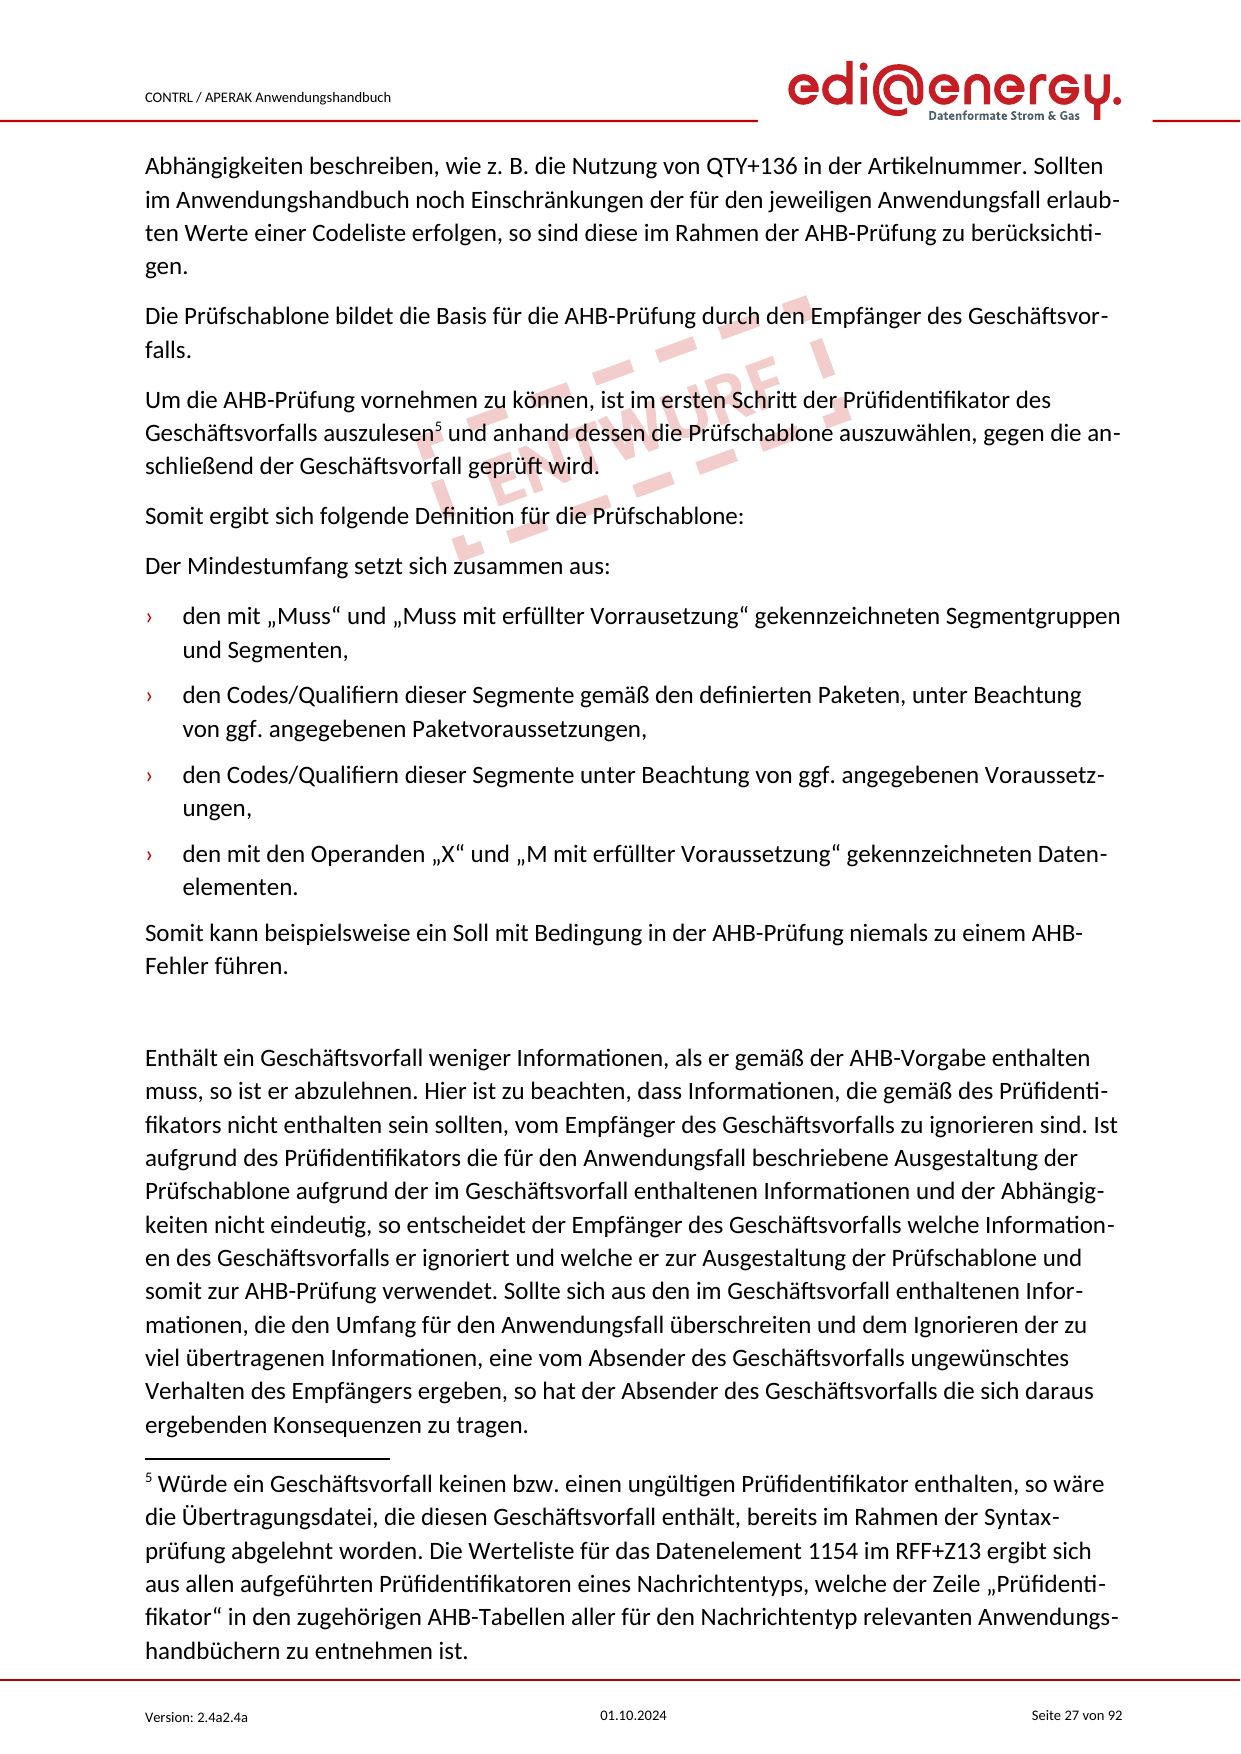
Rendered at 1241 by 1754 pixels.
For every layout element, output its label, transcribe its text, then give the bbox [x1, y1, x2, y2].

text Enthält ein Geschäftsvorfall weniger Informationen, als er gemäß der AHB-Vorgabe enthalten muss, so ist er abzulehnen. Hier ist zu beachten, dass Informationen, die gemäß des Prüfidentifikators nicht enthalten sein sollten, vom Empfänger des Geschäftsvorfalls zu ignorieren sind. Ist aufgrund des Prüfidentifikators die für den Anwendungsfall beschriebene Ausgestaltung der Prüfschablone aufgrund der im Geschäftsvorfall enthaltenen Informationen und der Abhängigkeiten nicht eindeutig, so entscheidet der Empfänger des Geschäftsvorfalls welche Informationen des Geschäftsvorfalls er ignoriert und welche er zur Ausgestaltung der Prüfschablone und somit zur AHB-Prüfung verwendet. Sollte sich aus den im Geschäftsvorfall enthaltenen Informationen, die den Umfang für den Anwendungsfall überschreiten und dem Ignorieren der zu viel übertragenen Informationen, eine vom Absender des Geschäftsvorfalls ungewünschtes Verhalten des Empfängers ergeben, so hat der Absender des Geschäftsvorfalls die sich daraus ergebenden Konsequenzen zu tragen. [145, 1039, 1122, 1439]
list den Codes/Qualifiern dieser Segmente gemäß den definierten Paketen, unter Beachtung von ggf. angegebenen Paketvoraussetzungen, [145, 677, 1122, 743]
list Somit kann beispielsweise ein Soll mit Bedingung in der AHB-Prüfung niemals zu einem AHB-Fehler führen. [145, 914, 1122, 981]
text Um die AHB-Prüfung vornehmen zu können, ist im ersten Schritt der Prüfidentifikator des Geschäftsvorfalls auszulesen und anhand dessen die Prüfschablone auszuwählen, gegen die anschließend der Geschäftsvorfall geprüft wird. [145, 381, 1122, 481]
text Somit ergibt sich folgende Definition für die Prüfschablone: [145, 498, 1122, 531]
text Der Mindestumfang setzt sich zusammen aus: [145, 548, 1122, 581]
list den mit „Muss“ und „Muss mit erfüllter Vorrausetzung“ gekennzeichneten Segmentgruppen und Segmenten, [145, 598, 1122, 664]
list den Codes/Qualifiern dieser Segmente unter Beachtung von ggf. angegebenen Voraussetzungen, [145, 756, 1122, 823]
list den mit den Operanden „X“ und „M mit erfüllter Voraussetzung“ gekennzeichneten Datenelementen. [145, 835, 1122, 902]
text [145, 148, 1122, 281]
text Die Prüfschablone bildet die Basis für die AHB-Prüfung durch den Empfänger des Geschäftsvorfalls. [145, 298, 1122, 364]
